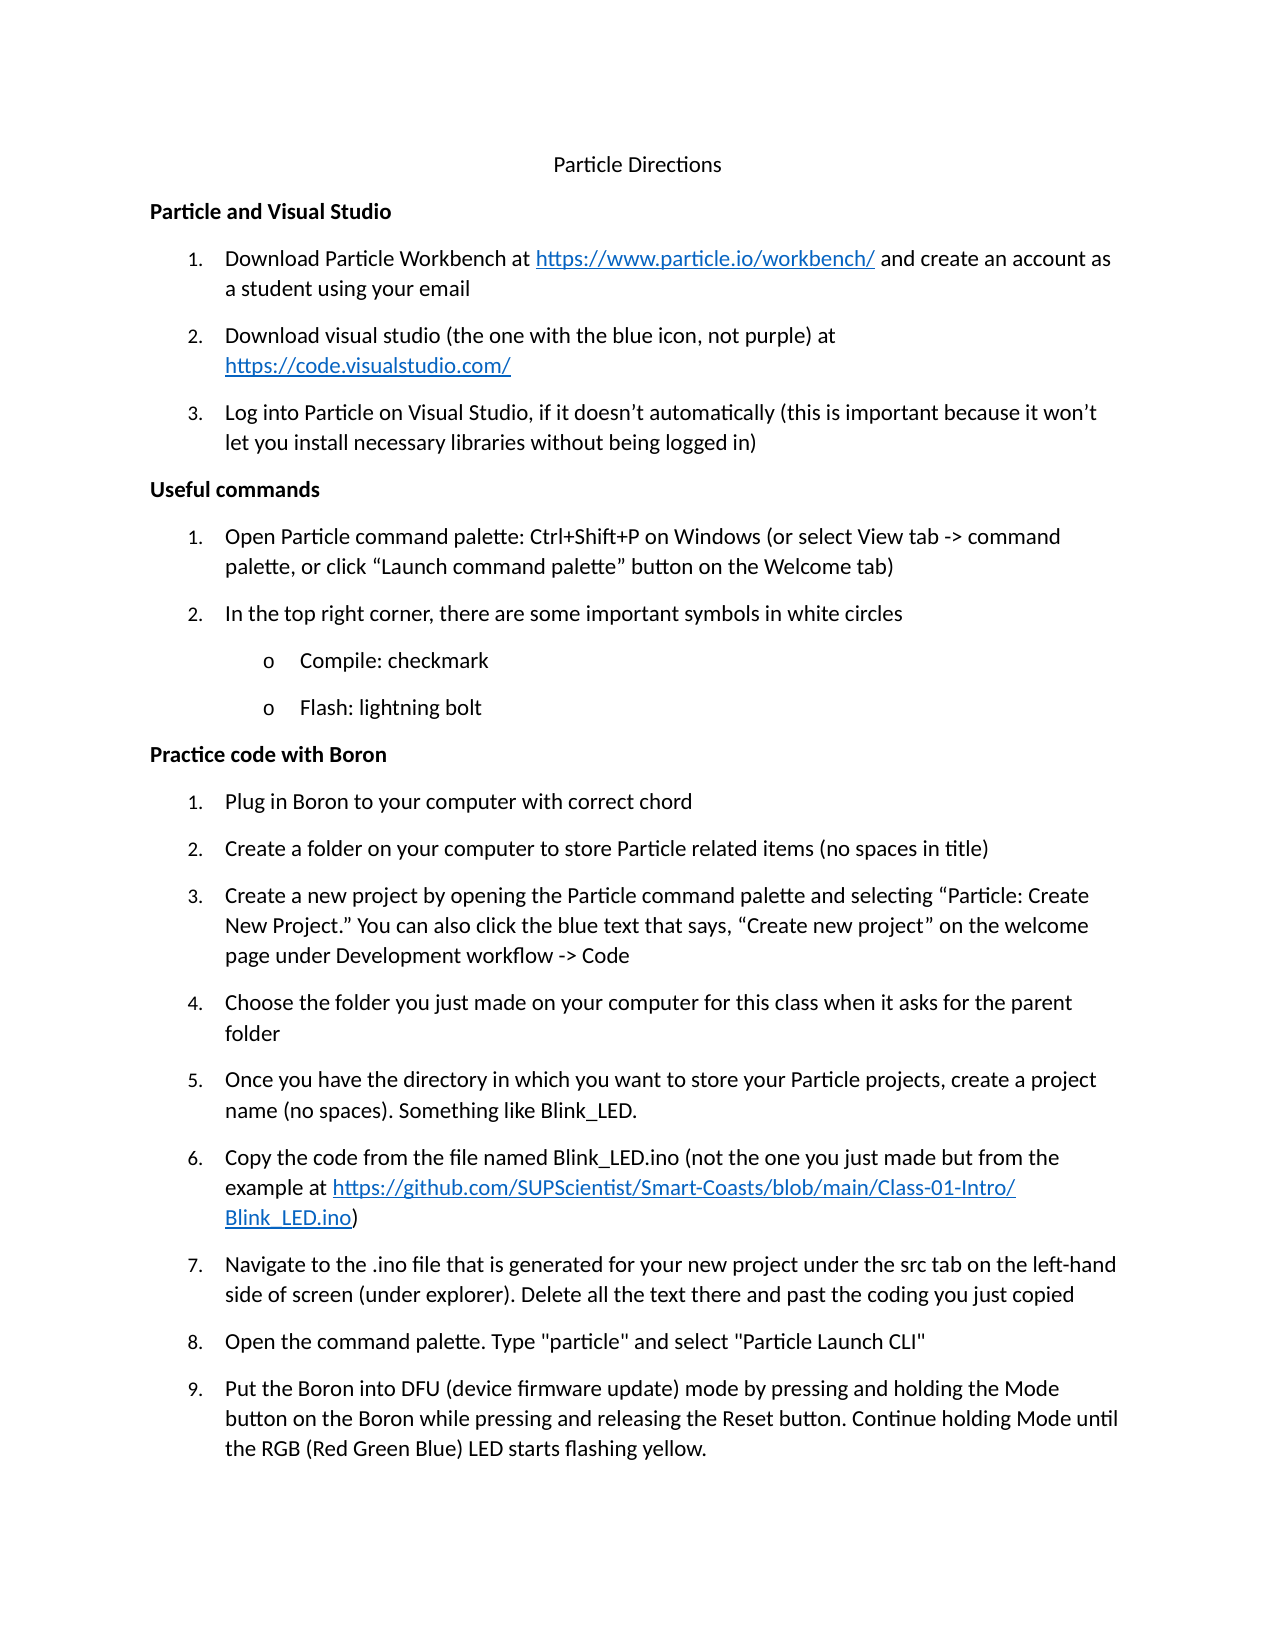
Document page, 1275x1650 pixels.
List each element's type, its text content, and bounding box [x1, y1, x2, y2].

text Practice code with Boron [150, 741, 1125, 769]
list Open Particle command palette: Ctrl+Shift+P on Windows (or select View tab -> command palette, or click “Launch command palette” button on the Welcome tab) [187, 522, 1125, 580]
list Create a new project by opening the Particle command palette and selecting “Particle: Create New Project.” You can also click the blue text that says, “Create new project” on the welcome page under Development workflow -> Code [187, 881, 1125, 970]
list Copy the code from the file named Blink_LED.ino (not the one you just made but from the example at https://github.com/SUPScientist/Smart-Coasts/blob/main/Class-01-Intro/Blink_LED.ino) [187, 1143, 1125, 1231]
list Flash: lightning bolt [262, 693, 1125, 722]
list Choose the folder you just made on your computer for this class when it asks for the parent folder [187, 988, 1125, 1047]
text Useful commands [150, 475, 1125, 503]
text Particle Directions [150, 150, 1125, 178]
list Download visual studio (the one with the blue icon, not purple) at https://code.visualstudio.com/ [187, 321, 1125, 379]
list Download Particle Workbench at https://www.particle.io/workbench/ and create an account as a student using your email [187, 244, 1125, 302]
list Open the command palette. Type "particle" and select "Particle Launch CLI" [187, 1327, 1125, 1355]
list Plug in Boron to your computer with correct chord [187, 787, 1125, 816]
list Put the Boron into DFU (device firmware update) mode by pressing and holding the Mode button on the Boron while pressing and releasing the Reset button. Continue holding Mode until the RGB (Red Green Blue) LED starts flashing yellow. [187, 1374, 1125, 1462]
text Particle and Visual Studio [150, 197, 1125, 225]
list Once you have the directory in which you want to store your Particle projects, create a project name (no spaces). Something like Blink_LED. [187, 1066, 1125, 1124]
list Navigate to the .ino file that is generated for your new project under the src tab on the left-hand side of screen (under explorer). Delete all the text there and past the coding you just copied [187, 1250, 1125, 1308]
list In the top right corner, there are some important symbols in white circles [187, 599, 1125, 627]
list Compile: checkmark [262, 646, 1125, 674]
list Create a folder on your computer to store Particle related items (no spaces in title) [187, 834, 1125, 862]
list Log into Particle on Visual Studio, if it doesn’t automatically (this is important because it won’t let you install necessary libraries without being logged in) [187, 398, 1125, 456]
